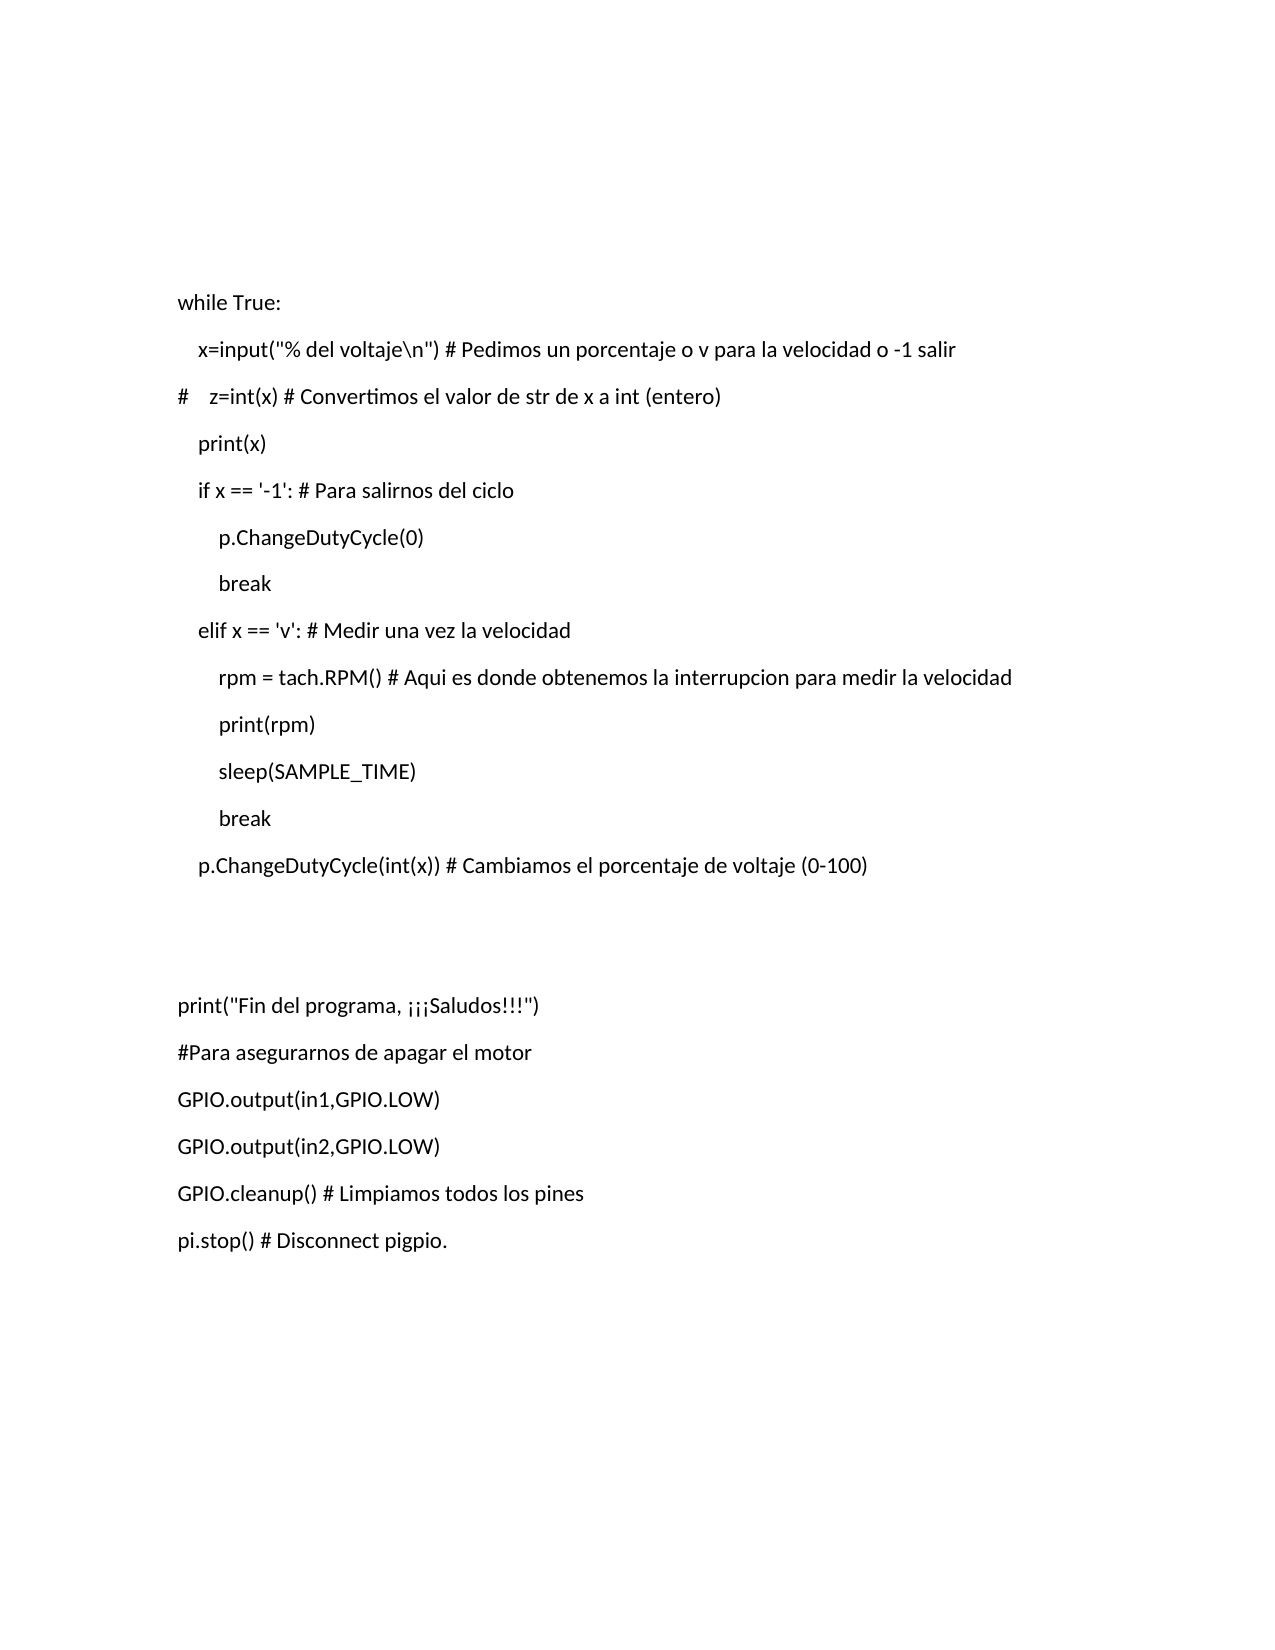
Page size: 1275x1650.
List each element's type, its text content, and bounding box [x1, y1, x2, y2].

text break [177, 569, 1098, 597]
text GPIO.output(in1,GPIO.LOW) [177, 1085, 1098, 1113]
text print(x) [177, 429, 1098, 457]
text pi.stop() # Disconnect pigpio. [177, 1226, 1098, 1254]
text print("Fin del programa, ¡¡¡Saludos!!!") [177, 991, 1098, 1019]
text x=input("% del voltaje\n") # Pedimos un porcentaje o v para la velocidad o -1 salir [177, 335, 1098, 363]
text print(rpm) [177, 710, 1098, 738]
text while True: [177, 288, 1098, 316]
text p.ChangeDutyCycle(int(x)) # Cambiamos el porcentaje de voltaje (0-100) [177, 851, 1098, 879]
text elif x == 'v': # Medir una vez la velocidad [177, 616, 1098, 644]
text sleep(SAMPLE_TIME) [177, 757, 1098, 785]
text p.ChangeDutyCycle(0) [177, 523, 1098, 551]
text rpm = tach.RPM() # Aqui es donde obtenemos la interrupcion para medir la velocidad [177, 663, 1098, 691]
text GPIO.output(in2,GPIO.LOW) [177, 1132, 1098, 1160]
text GPIO.cleanup() # Limpiamos todos los pines [177, 1179, 1098, 1207]
text # z=int(x) # Convertimos el valor de str de x a int (entero) [177, 382, 1098, 410]
text #Para asegurarnos de apagar el motor [177, 1038, 1098, 1066]
text if x == '-1': # Para salirnos del ciclo [177, 476, 1098, 504]
text break [177, 804, 1098, 832]
